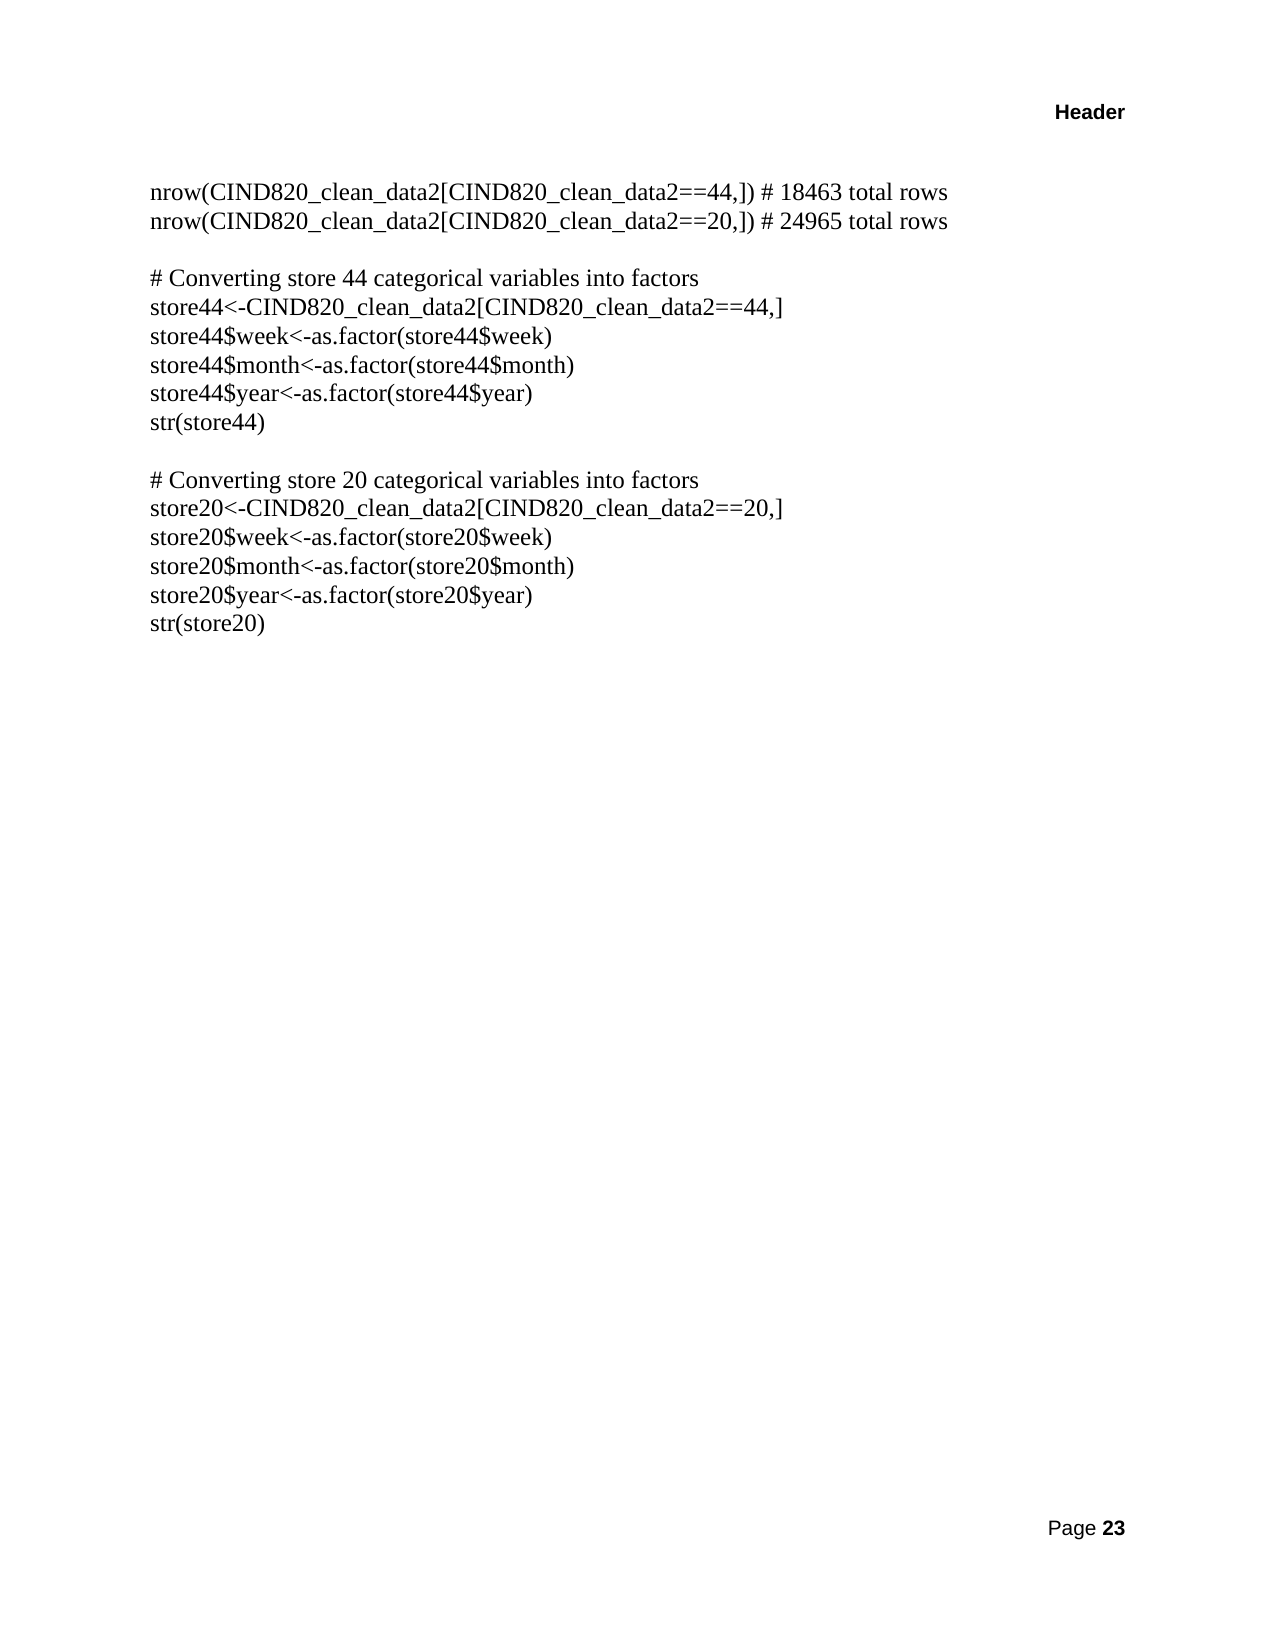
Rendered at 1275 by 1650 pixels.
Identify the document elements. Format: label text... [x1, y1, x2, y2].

text store20<-CIND820_clean_data2[CIND820_clean_data2==20,] [150, 493, 1125, 522]
text store20$week<-as.factor(store20$week) [150, 522, 1125, 551]
text store44$month<-as.factor(store44$month) [150, 350, 1125, 378]
text str(store20) [150, 608, 1125, 637]
text str(store44) [150, 407, 1125, 436]
text nrow(CIND820_clean_data2[CIND820_clean_data2==20,]) # 24965 total rows [150, 206, 1125, 235]
text nrow(CIND820_clean_data2[CIND820_clean_data2==44,]) # 18463 total rows [150, 177, 1125, 206]
text # Converting store 44 categorical variables into factors [150, 263, 1125, 292]
text store20$month<-as.factor(store20$month) [150, 551, 1125, 580]
text store44<-CIND820_clean_data2[CIND820_clean_data2==44,] [150, 292, 1125, 321]
text # Converting store 20 categorical variables into factors [150, 465, 1125, 493]
text store44$year<-as.factor(store44$year) [150, 378, 1125, 407]
text store20$year<-as.factor(store20$year) [150, 580, 1125, 608]
text store44$week<-as.factor(store44$week) [150, 321, 1125, 350]
